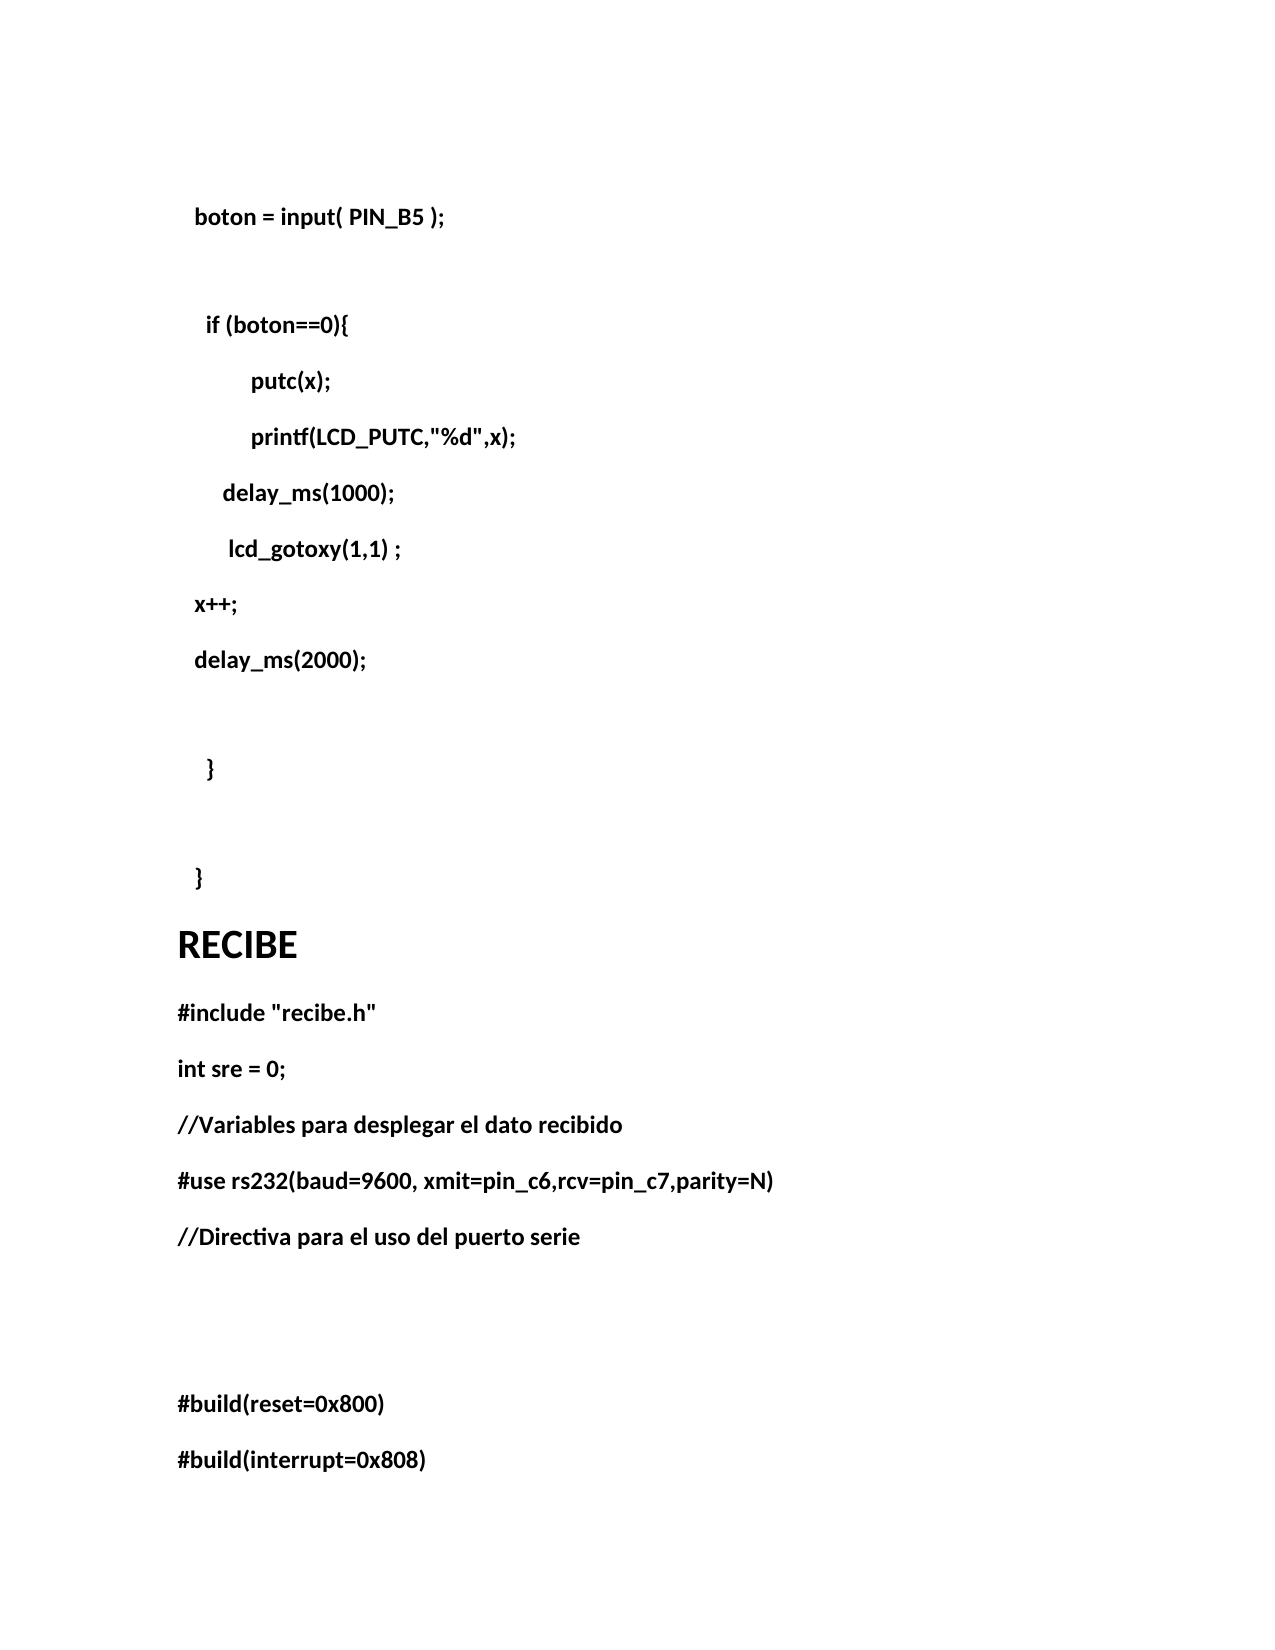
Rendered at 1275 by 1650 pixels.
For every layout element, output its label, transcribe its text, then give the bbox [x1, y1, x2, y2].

text #include "recibe.h" [177, 997, 1098, 1028]
text putc(x); [177, 365, 1098, 396]
text } [177, 862, 1098, 893]
text //Variables para desplegar el dato recibido [177, 1109, 1098, 1139]
text #use rs232(baud=9600, xmit=pin_c6,rcv=pin_c7,parity=N) [177, 1165, 1098, 1195]
text delay_ms(1000); [177, 477, 1098, 507]
text lcd_gotoxy(1,1) ; [177, 533, 1098, 563]
text if (boton==0){ [177, 309, 1098, 340]
text int sre = 0; [177, 1053, 1098, 1084]
text } [177, 753, 1098, 784]
text x++; [177, 589, 1098, 619]
text #build(interrupt=0x808) [177, 1444, 1098, 1474]
text printf(LCD_PUTC,"%d",x); [177, 421, 1098, 452]
text boton = input( PIN_B5 ); [177, 201, 1098, 231]
text delay_ms(2000); [177, 644, 1098, 675]
text //Directiva para el uso del puerto serie [177, 1221, 1098, 1251]
text RECIBE [177, 918, 1098, 969]
text #build(reset=0x800) [177, 1388, 1098, 1419]
